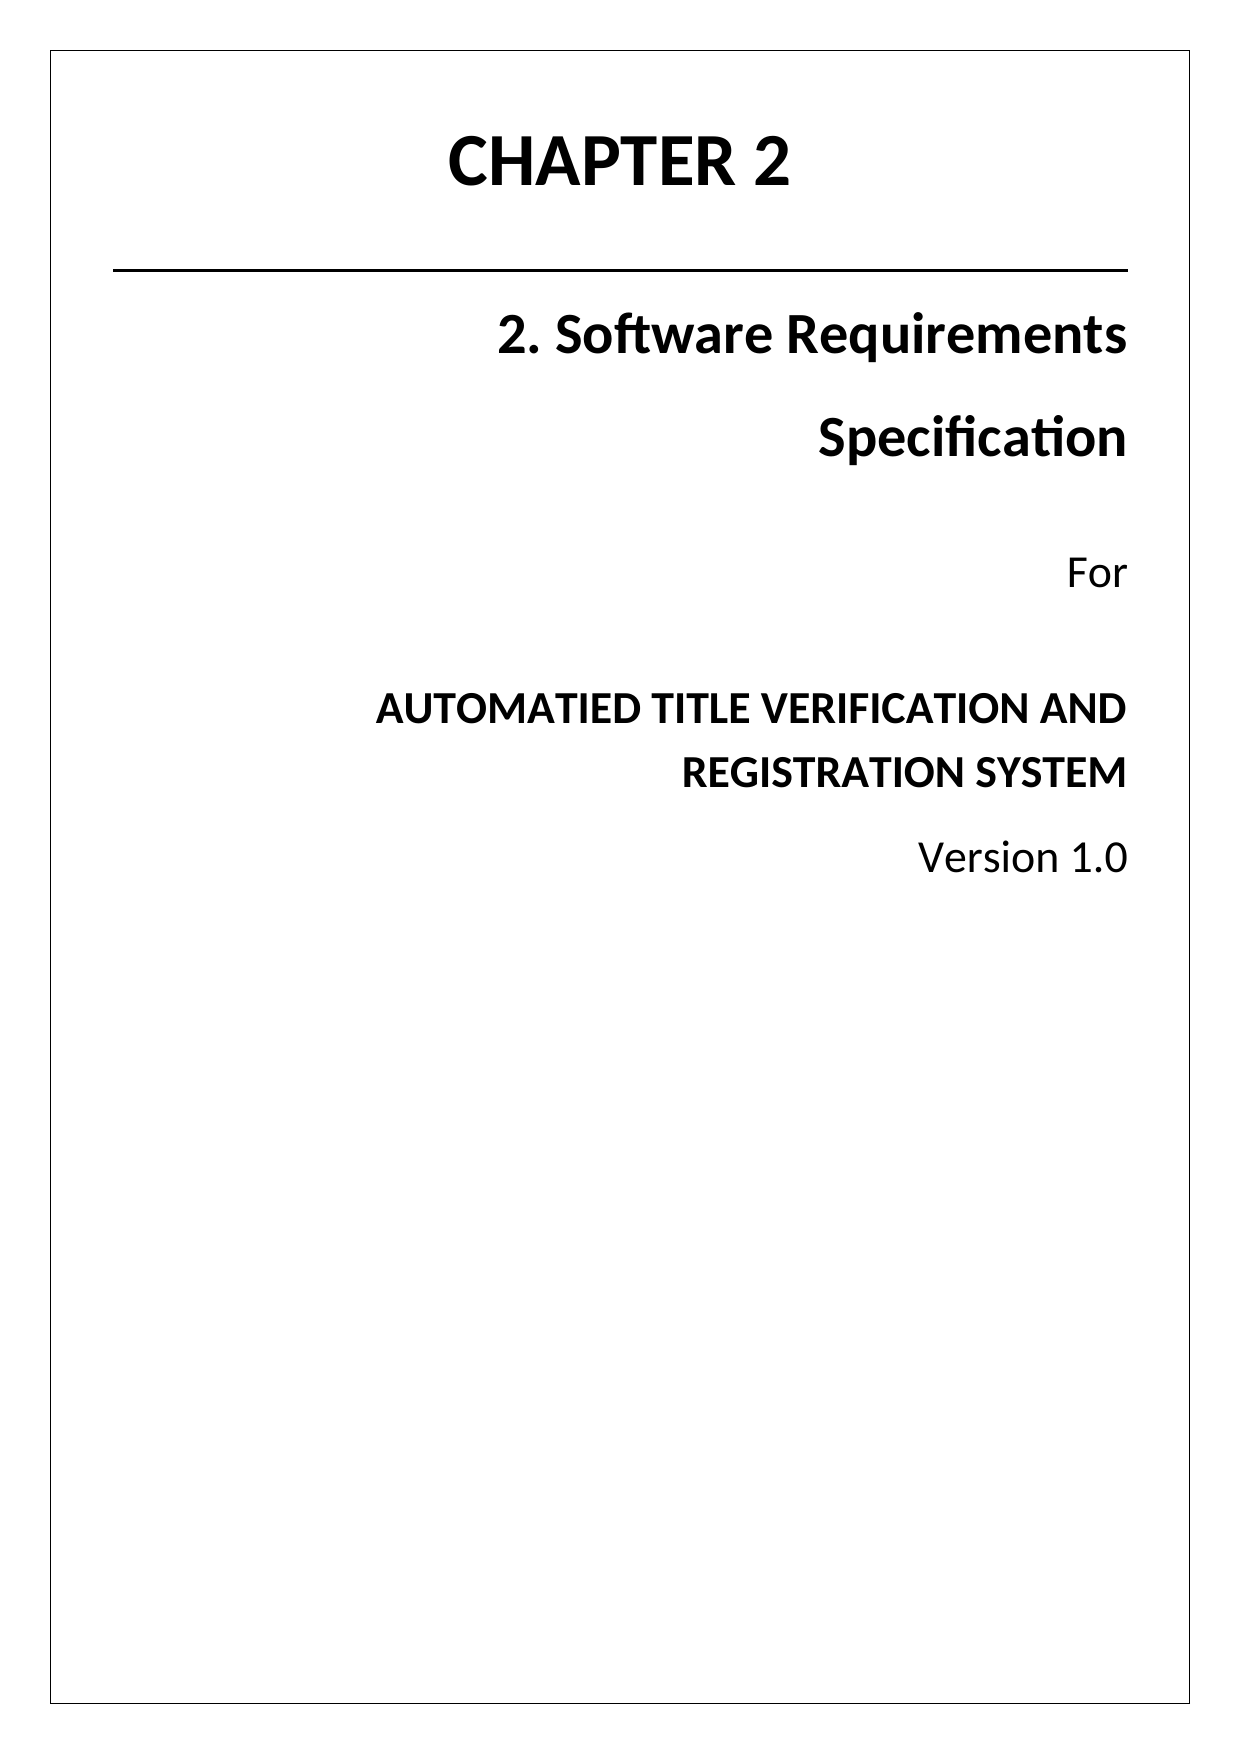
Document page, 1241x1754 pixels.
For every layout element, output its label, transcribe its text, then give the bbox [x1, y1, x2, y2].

text For [412, 543, 1128, 599]
text AUTOMATIED TITLE VERIFICATION AND REGISTRATION SYSTEM [112, 678, 1128, 799]
text Specification [112, 399, 1128, 471]
text CHAPTER 2 [112, 112, 1128, 204]
text Version 1.0 [112, 828, 1128, 884]
text 2. Software Requirements [112, 297, 1128, 368]
